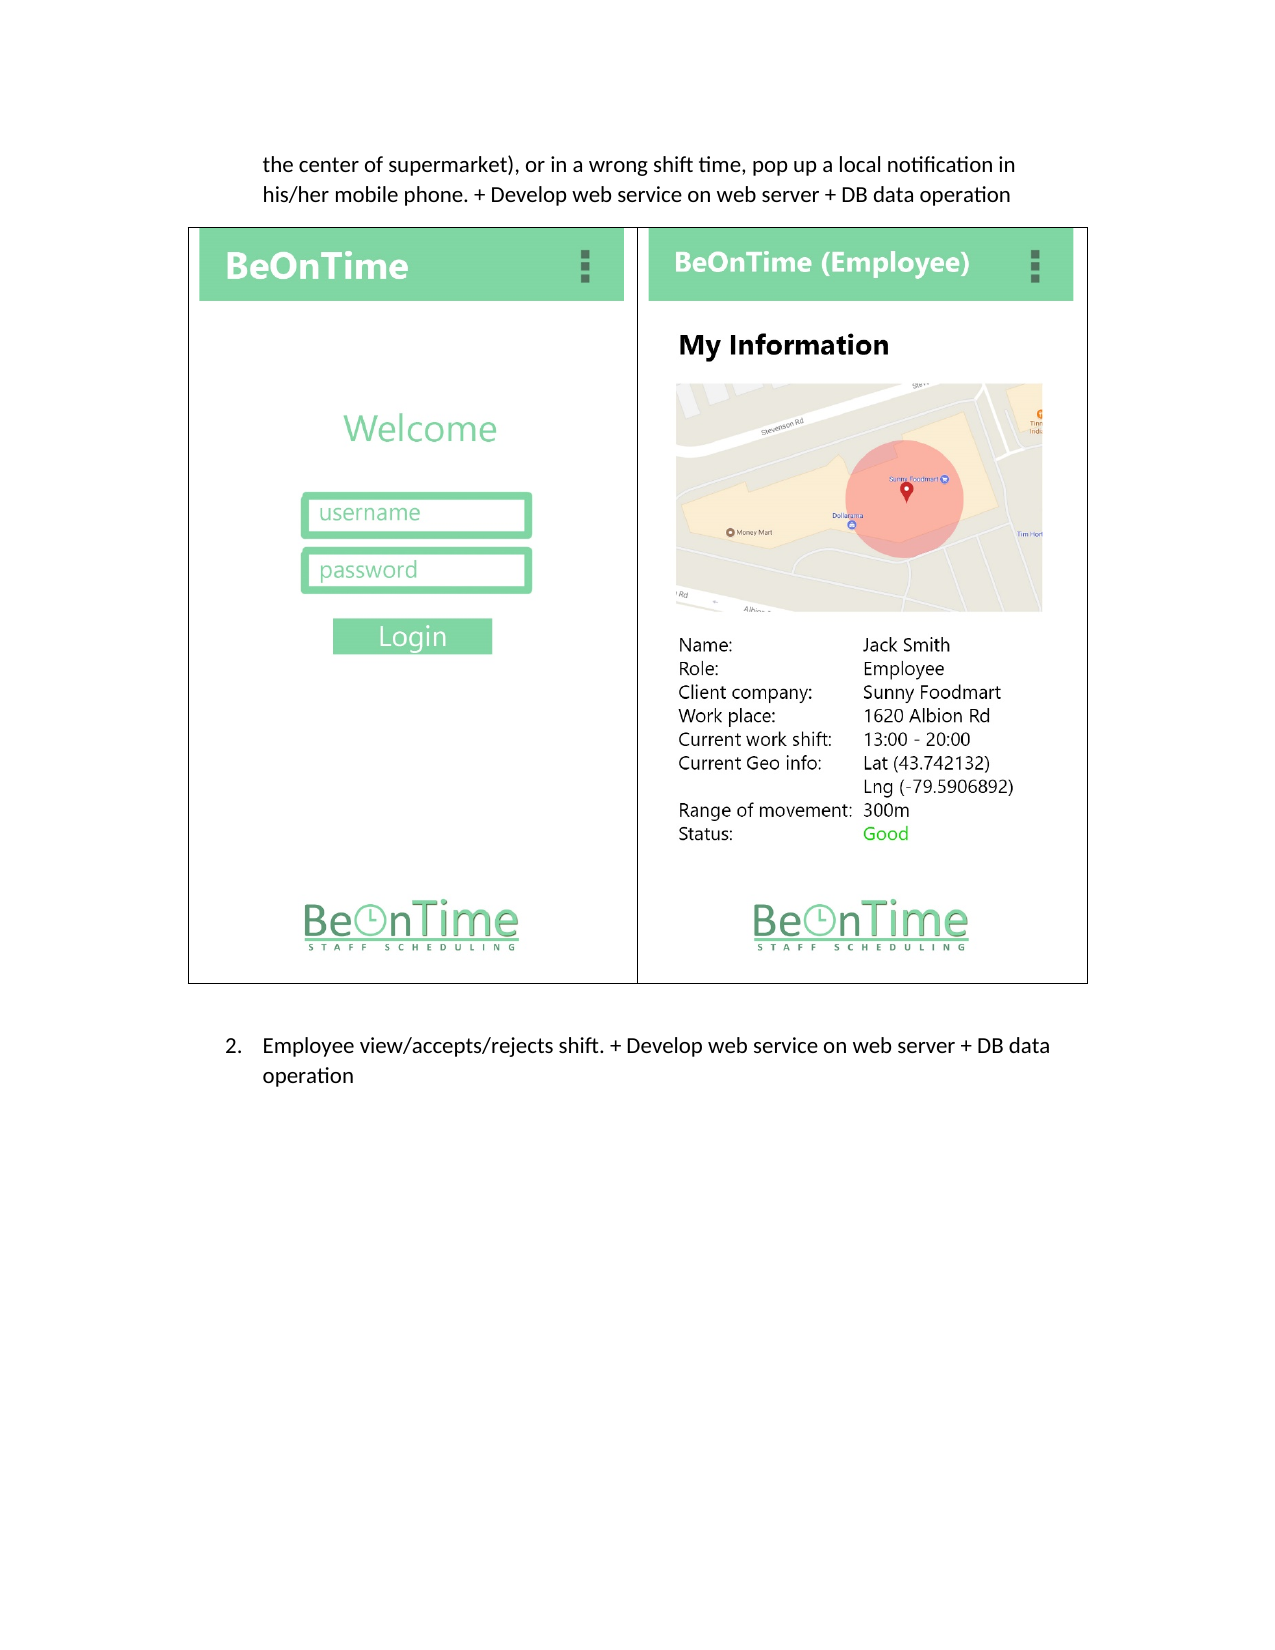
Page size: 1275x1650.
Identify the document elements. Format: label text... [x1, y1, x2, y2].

picture [648, 228, 1074, 983]
table_header [638, 228, 648, 983]
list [225, 150, 1087, 208]
table_header [189, 228, 199, 983]
table_header [624, 228, 637, 983]
list Employee view/accepts/rejects shift. + Develop web service on web server + DB data operation [225, 1031, 1087, 1089]
picture [199, 228, 624, 983]
table_header [1074, 228, 1087, 983]
